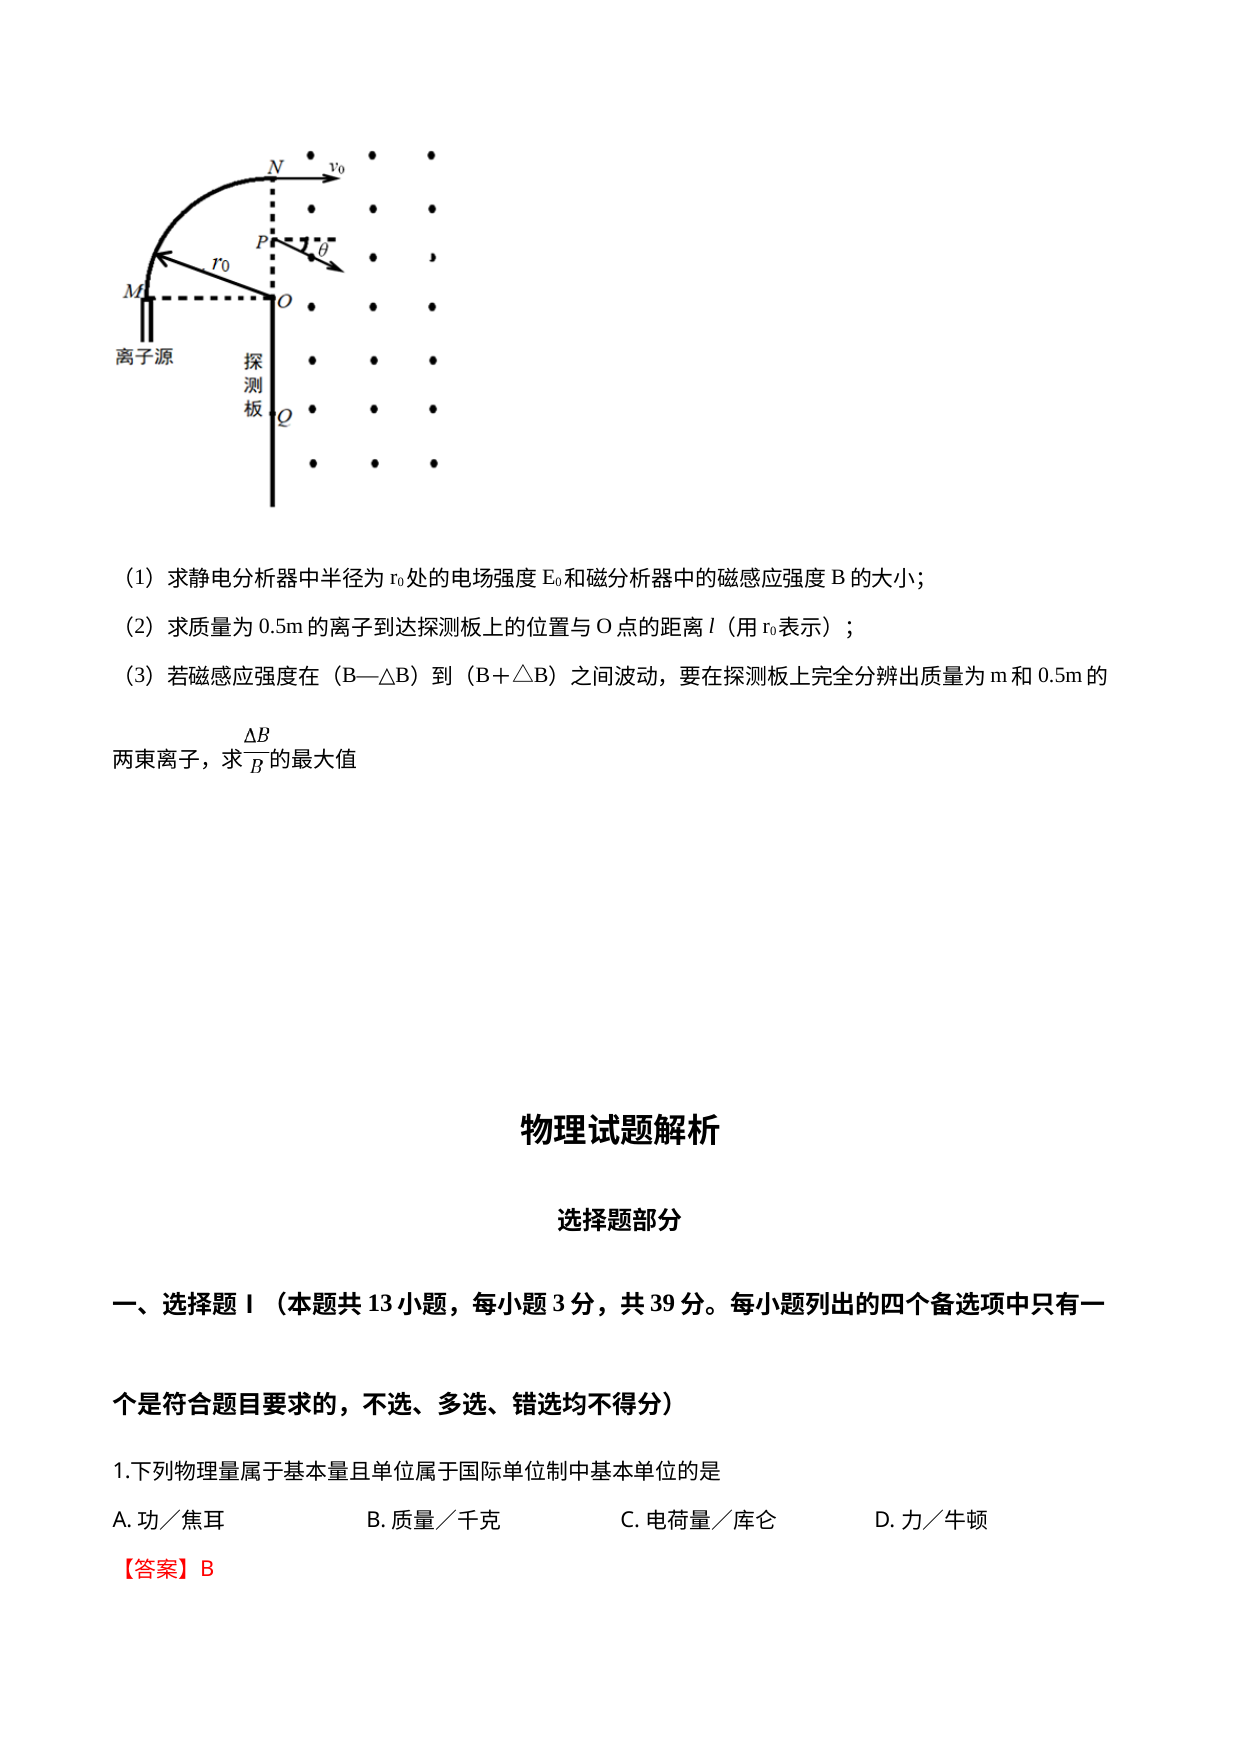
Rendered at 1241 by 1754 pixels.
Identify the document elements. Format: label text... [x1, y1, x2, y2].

picture [112, 148, 442, 523]
text 物理试题解析 [112, 1095, 1128, 1161]
text 【答案】B [112, 1551, 1128, 1584]
text （2）求质量为0.5m的离子到达探测板上的位置与O点的距离l（用r0表示）； [112, 609, 1128, 643]
text 一、选择题Ⅰ（本题共13小题，每小题3分，共39分。每小题列出的四个备选项中只有一个是符合题目要求的，不选、多选、错选均不得分） [112, 1270, 1128, 1435]
text A. 功／焦耳 B. 质量／千克 C. 电荷量／库仑 D. 力／牛顿 [112, 1502, 1128, 1536]
picture [243, 724, 270, 779]
text （1）求静电分析器中半径为r0处的电场强度E0和磁分析器中的磁感应强度B的大小； [112, 561, 1128, 594]
text 1.下列物理量属于基本量且单位属于国际单位制中基本单位的是 [112, 1453, 1128, 1487]
text （3）若磁感应强度在（B—△B）到（B＋△B）之间波动，要在探测板上完全分辨出质量为m和0.5m的两東离子，求的最大值 [112, 658, 1128, 791]
text 选择题部分 [112, 1185, 1128, 1252]
